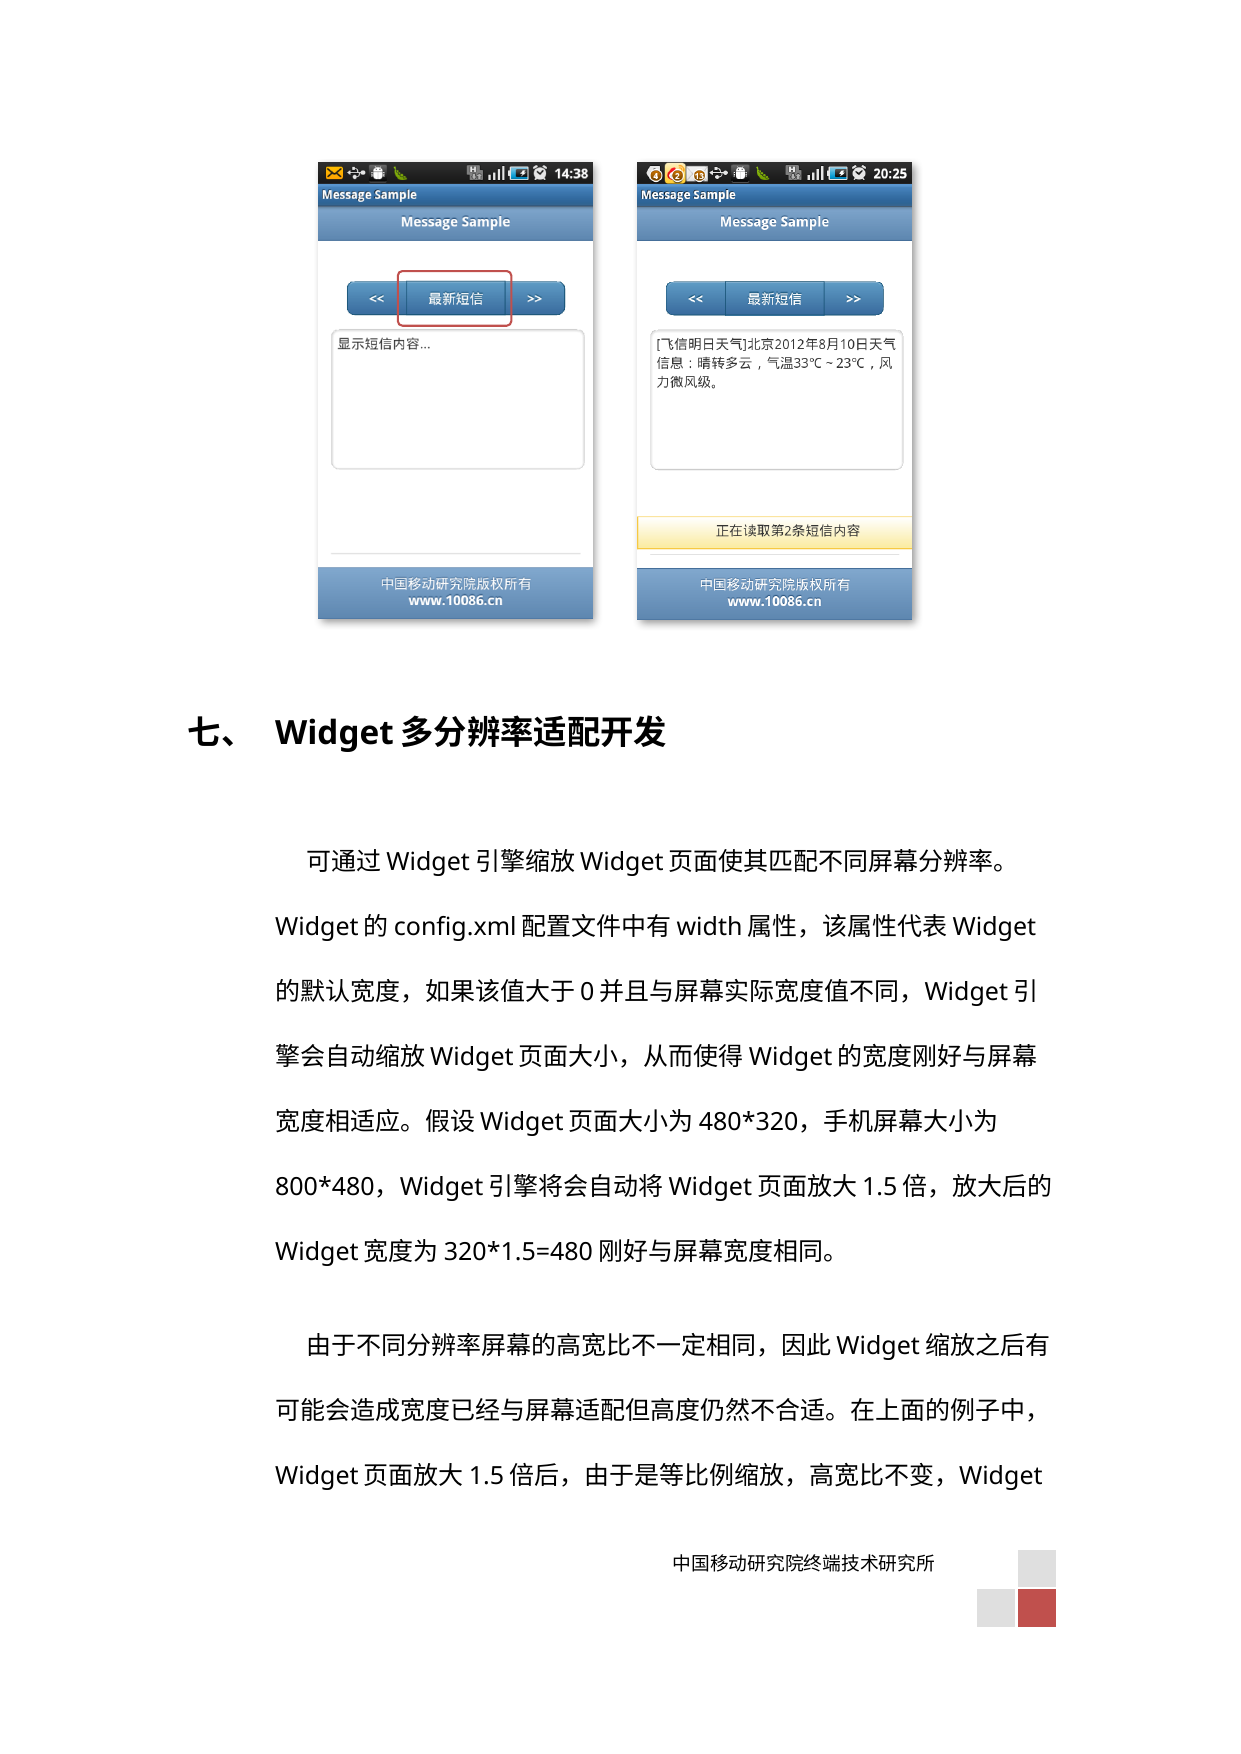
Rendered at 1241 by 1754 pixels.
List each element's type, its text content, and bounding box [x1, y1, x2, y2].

text Widget多分辨率适配开发 [187, 698, 1031, 763]
picture [637, 162, 912, 620]
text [275, 1311, 1053, 1506]
picture [318, 162, 593, 619]
text 可通过Widget引擎缩放Widget页面使其匹配不同屏幕分辨率。Widget的config.xml配置文件中有width属性，该属性代表Widget的默认宽度，如果该值大于0并且与屏幕实际宽度值不同，Widget引擎会自动缩放Widget页面大小，从而使得Widget的宽度刚好与屏幕宽度相适应。假设Widget页面大小为480*320，手机屏幕大小为800*480，Widget引擎将会自动将Widget页面放大1.5倍，放大后的Widget宽度为320*1.5=480刚好与屏幕宽度相同。 [275, 827, 1053, 1282]
